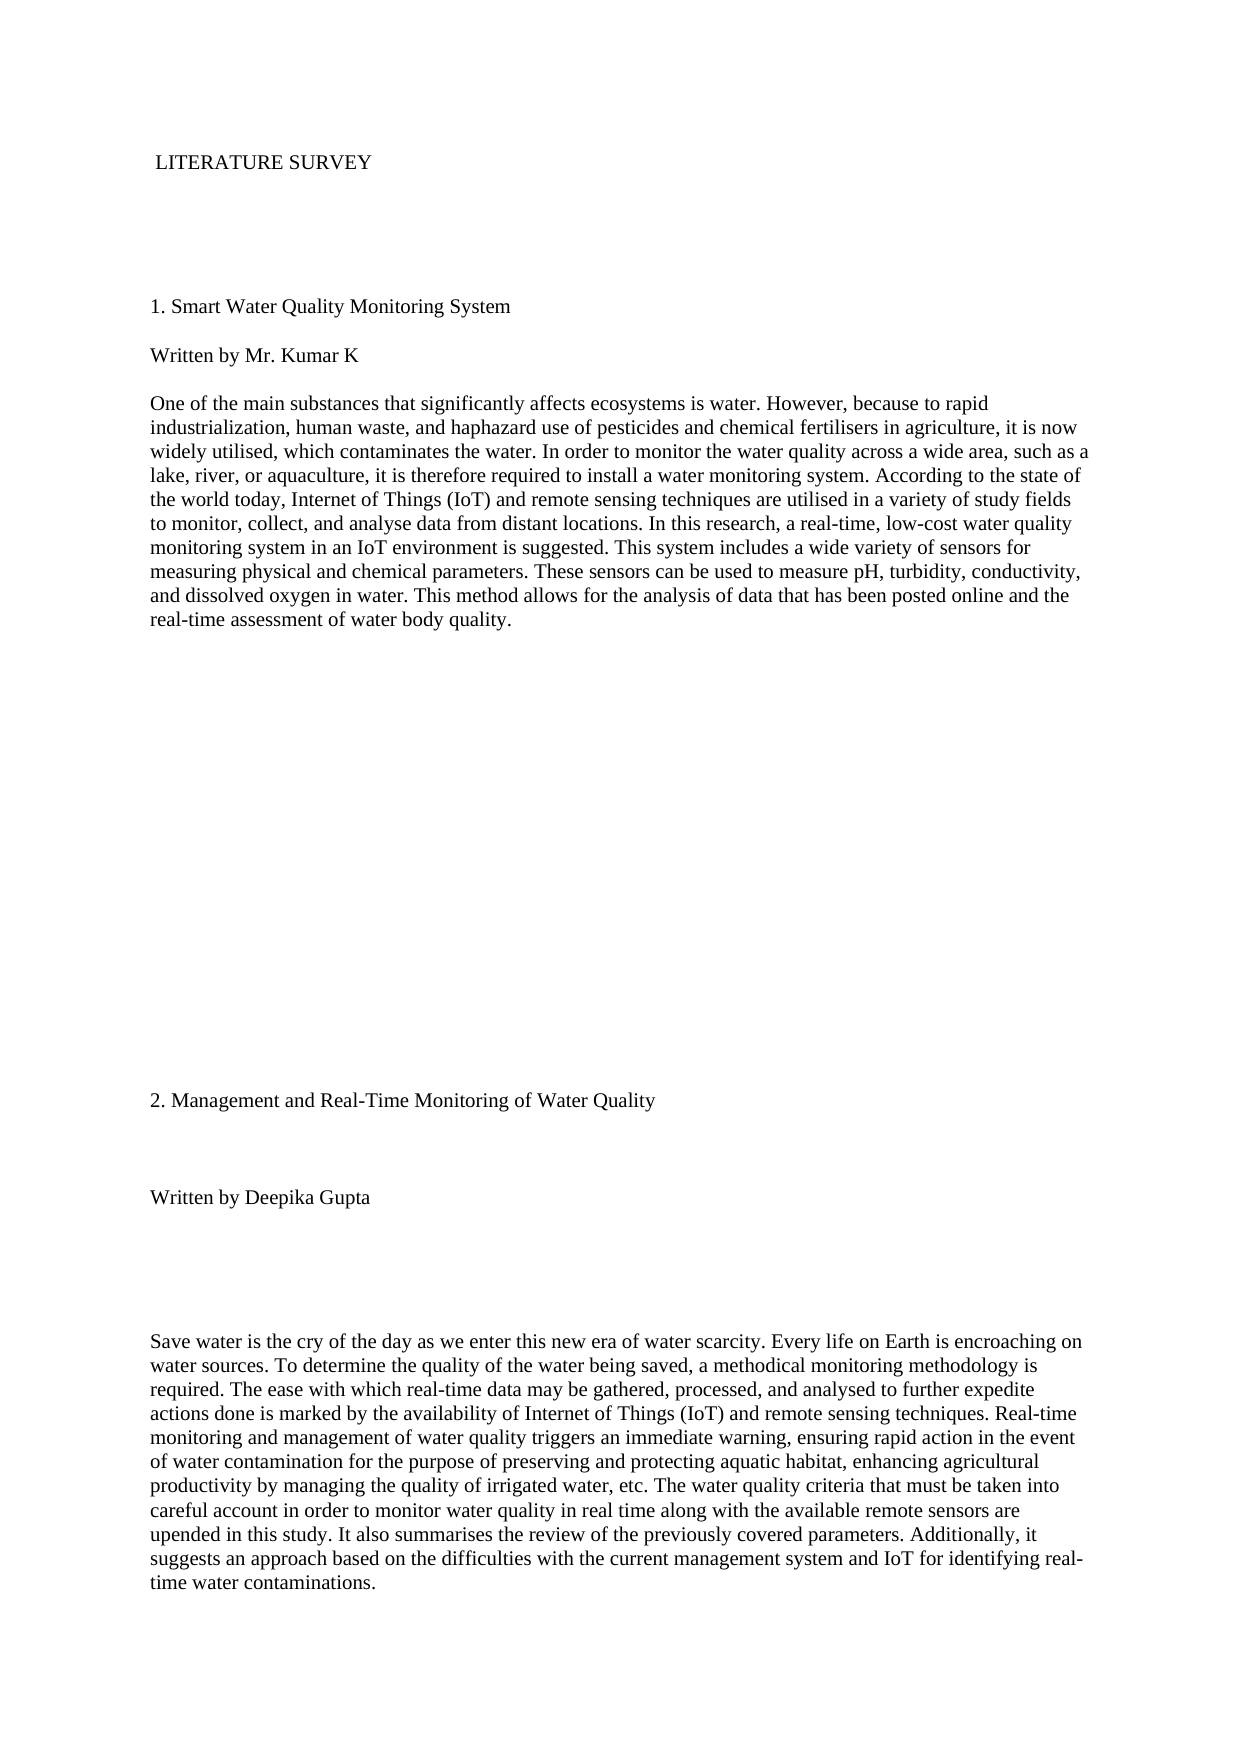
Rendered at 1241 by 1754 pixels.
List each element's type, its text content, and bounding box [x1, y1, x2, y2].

text One of the main substances that significantly affects ecosystems is water. However, because to rapid industrialization, human waste, and haphazard use of pesticides and chemical fertilisers in agriculture, it is now widely utilised, which contaminates the water. In order to monitor the water quality across a wide area, such as a lake, river, or aquaculture, it is therefore required to install a water monitoring system. According to the state of the world today, Internet of Things (IoT) and remote sensing techniques are utilised in a variety of study fields to monitor, collect, and analyse data from distant locations. In this research, a real-time, low-cost water quality monitoring system in an IoT environment is suggested. This system includes a wide variety of sensors for measuring physical and chemical parameters. These sensors can be used to measure pH, turbidity, conductivity, and dissolved oxygen in water. This method allows for the analysis of data that has been posted online and the real-time assessment of water body quality. [150, 391, 1090, 631]
text 2. Management and Real-Time Monitoring of Water Quality [150, 1088, 1090, 1112]
text Save water is the cry of the day as we enter this new era of water scarcity. Every life on Earth is encroaching on water sources. To determine the quality of the water being saved, a methodical monitoring methodology is required. The ease with which real-time data may be gathered, processed, and analysed to further expedite actions done is marked by the availability of Internet of Things (IoT) and remote sensing techniques. Real-time monitoring and management of water quality triggers an immediate warning, ensuring rapid action in the event of water contamination for the purpose of preserving and protecting aquatic habitat, enhancing agricultural productivity by managing the quality of irrigated water, etc. The water quality criteria that must be taken into careful account in order to monitor water quality in real time along with the available remote sensors are upended in this study. It also summarises the review of the previously covered parameters. Additionally, it suggests an approach based on the difficulties with the current management system and IoT for identifying real-time water contaminations. [150, 1329, 1090, 1594]
text 1. Smart Water Quality Monitoring System [150, 294, 1090, 318]
text LITERATURE SURVEY [150, 150, 1090, 174]
text Written by Mr. Kumar K [150, 342, 1090, 367]
text Written by Deepika Gupta [150, 1185, 1090, 1209]
